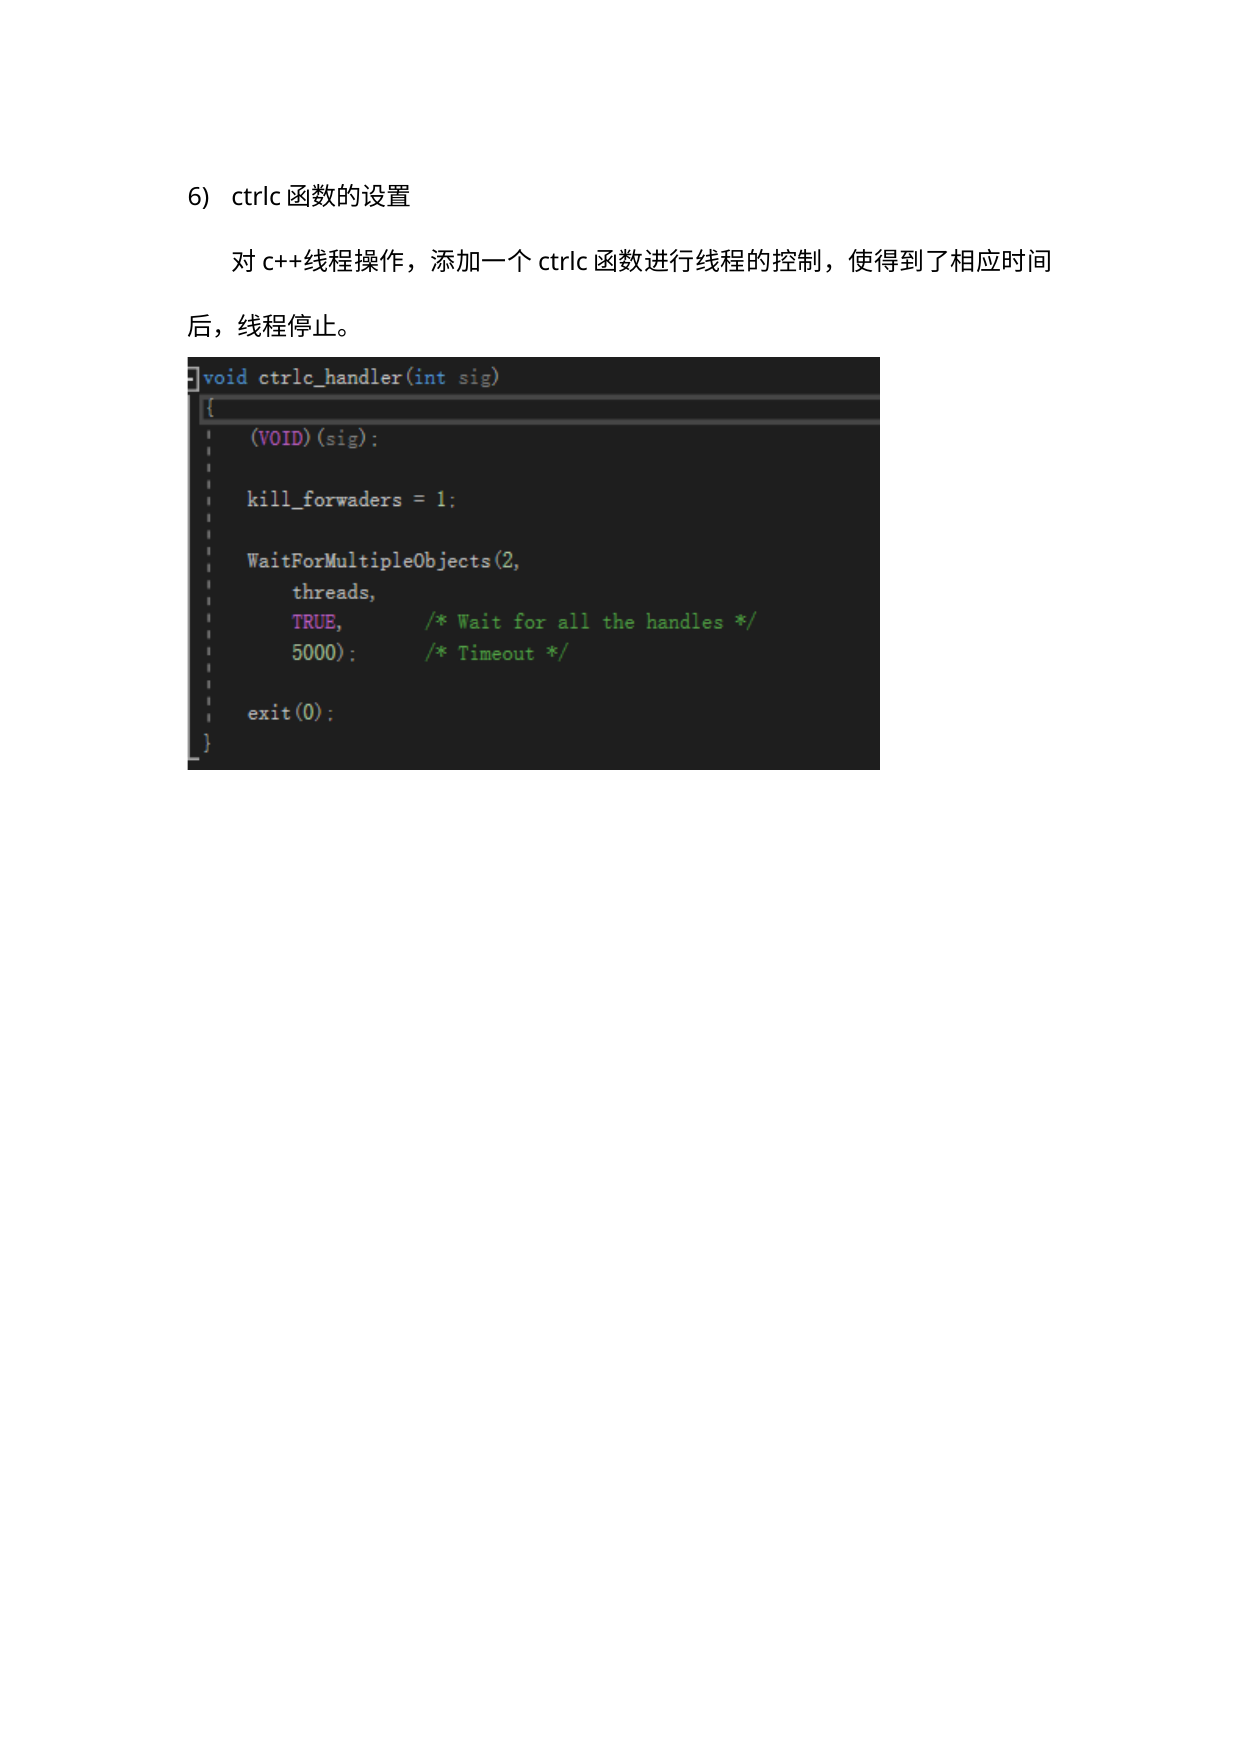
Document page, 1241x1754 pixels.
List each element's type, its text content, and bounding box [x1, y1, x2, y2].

list ctrlc函数的设置 [187, 162, 1053, 227]
picture [187, 357, 880, 770]
list 对c++线程操作，添加一个ctrlc函数进行线程的控制，使得到了相应时间后，线程停止。 [187, 227, 1053, 357]
